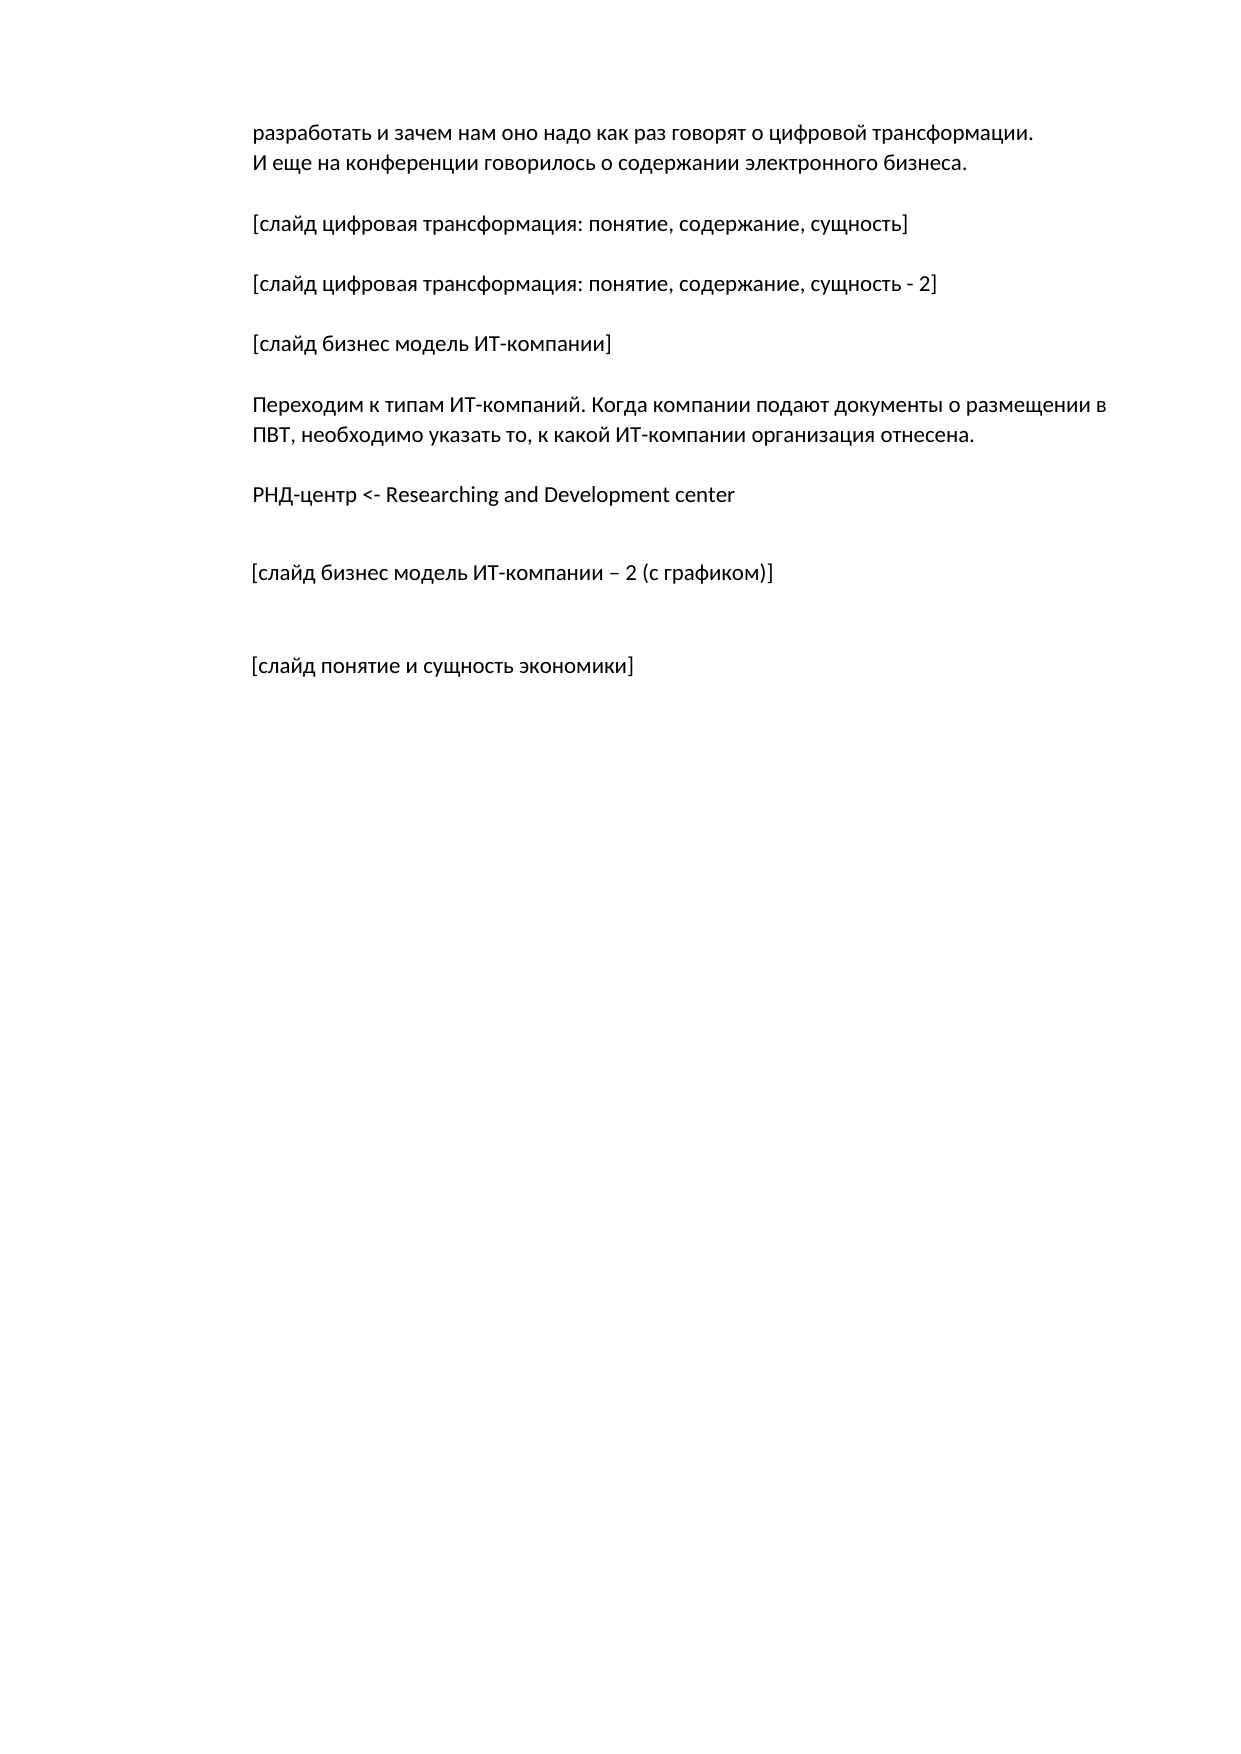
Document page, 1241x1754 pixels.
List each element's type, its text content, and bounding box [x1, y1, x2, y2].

text [слайд понятие и сущность экономики] [177, 651, 1152, 679]
text [слайд бизнес модель ИТ-компании – 2 (с графиком)] [177, 558, 1152, 586]
list РНД-центр <- Researching and Development center [252, 481, 1152, 509]
list [слайд цифровая трансформация: понятие, содержание, сущность] [252, 209, 1152, 237]
list [слайд цифровая трансформация: понятие, содержание, сущность - 2] [252, 269, 1152, 297]
list И еще на конференции говорилось о содержании электронного бизнеса. [252, 148, 1152, 176]
list [слайд бизнес модель ИТ-компании] [252, 329, 1152, 358]
list разработать и зачем нам оно надо как раз говорят о цифровой трансформации. [252, 118, 1152, 146]
list Переходим к типам ИТ-компаний. Когда компании подают документы о размещении в ПВТ, необходимо указать то, к какой ИТ-компании организация отнесена. [252, 390, 1152, 448]
